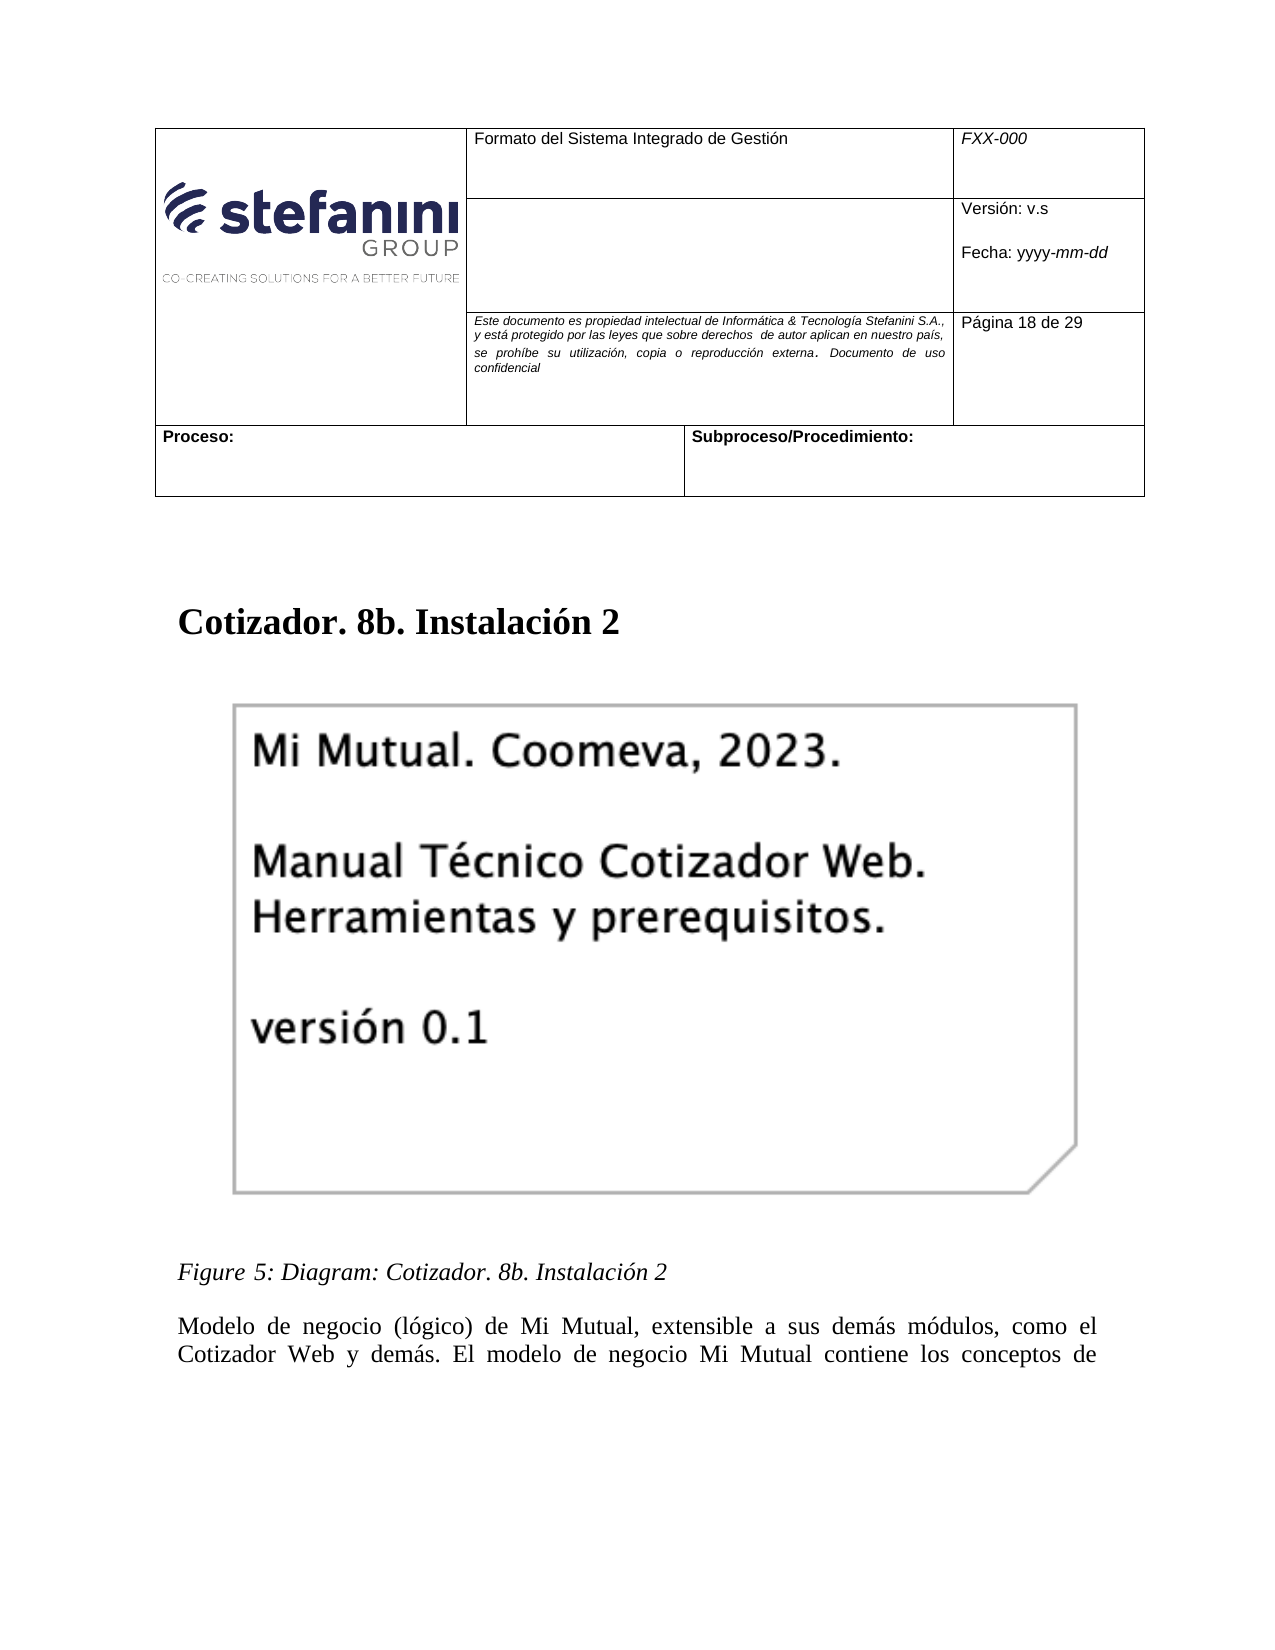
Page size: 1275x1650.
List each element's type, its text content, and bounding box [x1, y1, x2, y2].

picture [162, 182, 460, 286]
picture [196, 667, 1115, 1232]
text Figure 5: Diagram: Cotizador. 8b. Instalación 2 [177, 1257, 1098, 1286]
text Modelo de negocio (lógico) de Mi Mutual, extensible a sus demás módulos, como el Cotizador Web y demás. El modelo de negocio Mi Mutual contiene los conceptos de negocio que se encuentran implementados en el sofware, reglas y funciones de negocio, y el modelo(s) de datos del sistema. [177, 1311, 1098, 1368]
subtitle Cotizador. 8b. Instalación 2 [177, 599, 1098, 642]
